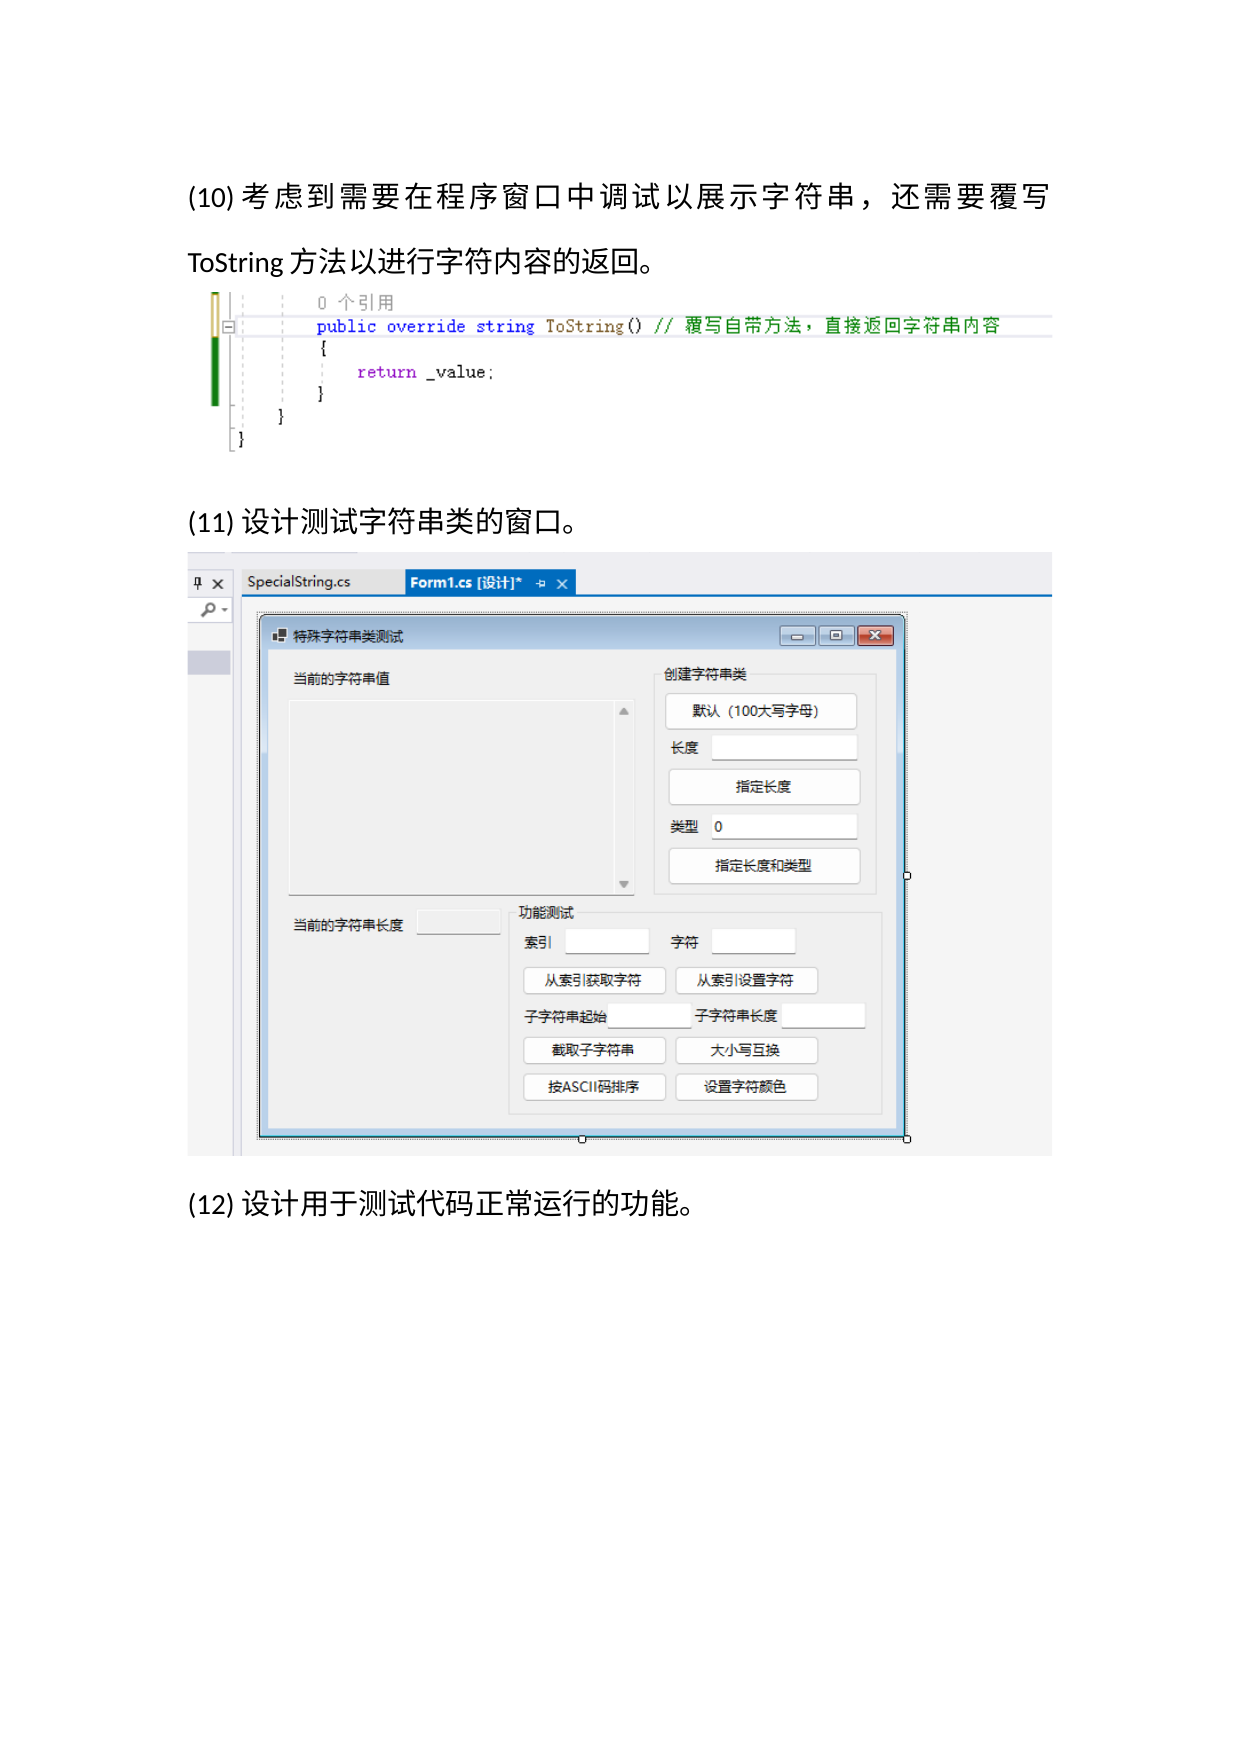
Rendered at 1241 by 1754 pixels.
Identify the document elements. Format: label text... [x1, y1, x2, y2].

list 设计用于测试代码正常运行的功能。 [187, 1169, 1053, 1234]
list 设计测试字符串类的窗口。 [187, 487, 1053, 552]
list 考虑到需要在程序窗口中调试以展示字符串，还需要覆写ToString方法以进行字符内容的返回。 [187, 162, 1053, 292]
picture [187, 292, 1053, 469]
picture [187, 552, 1053, 1156]
